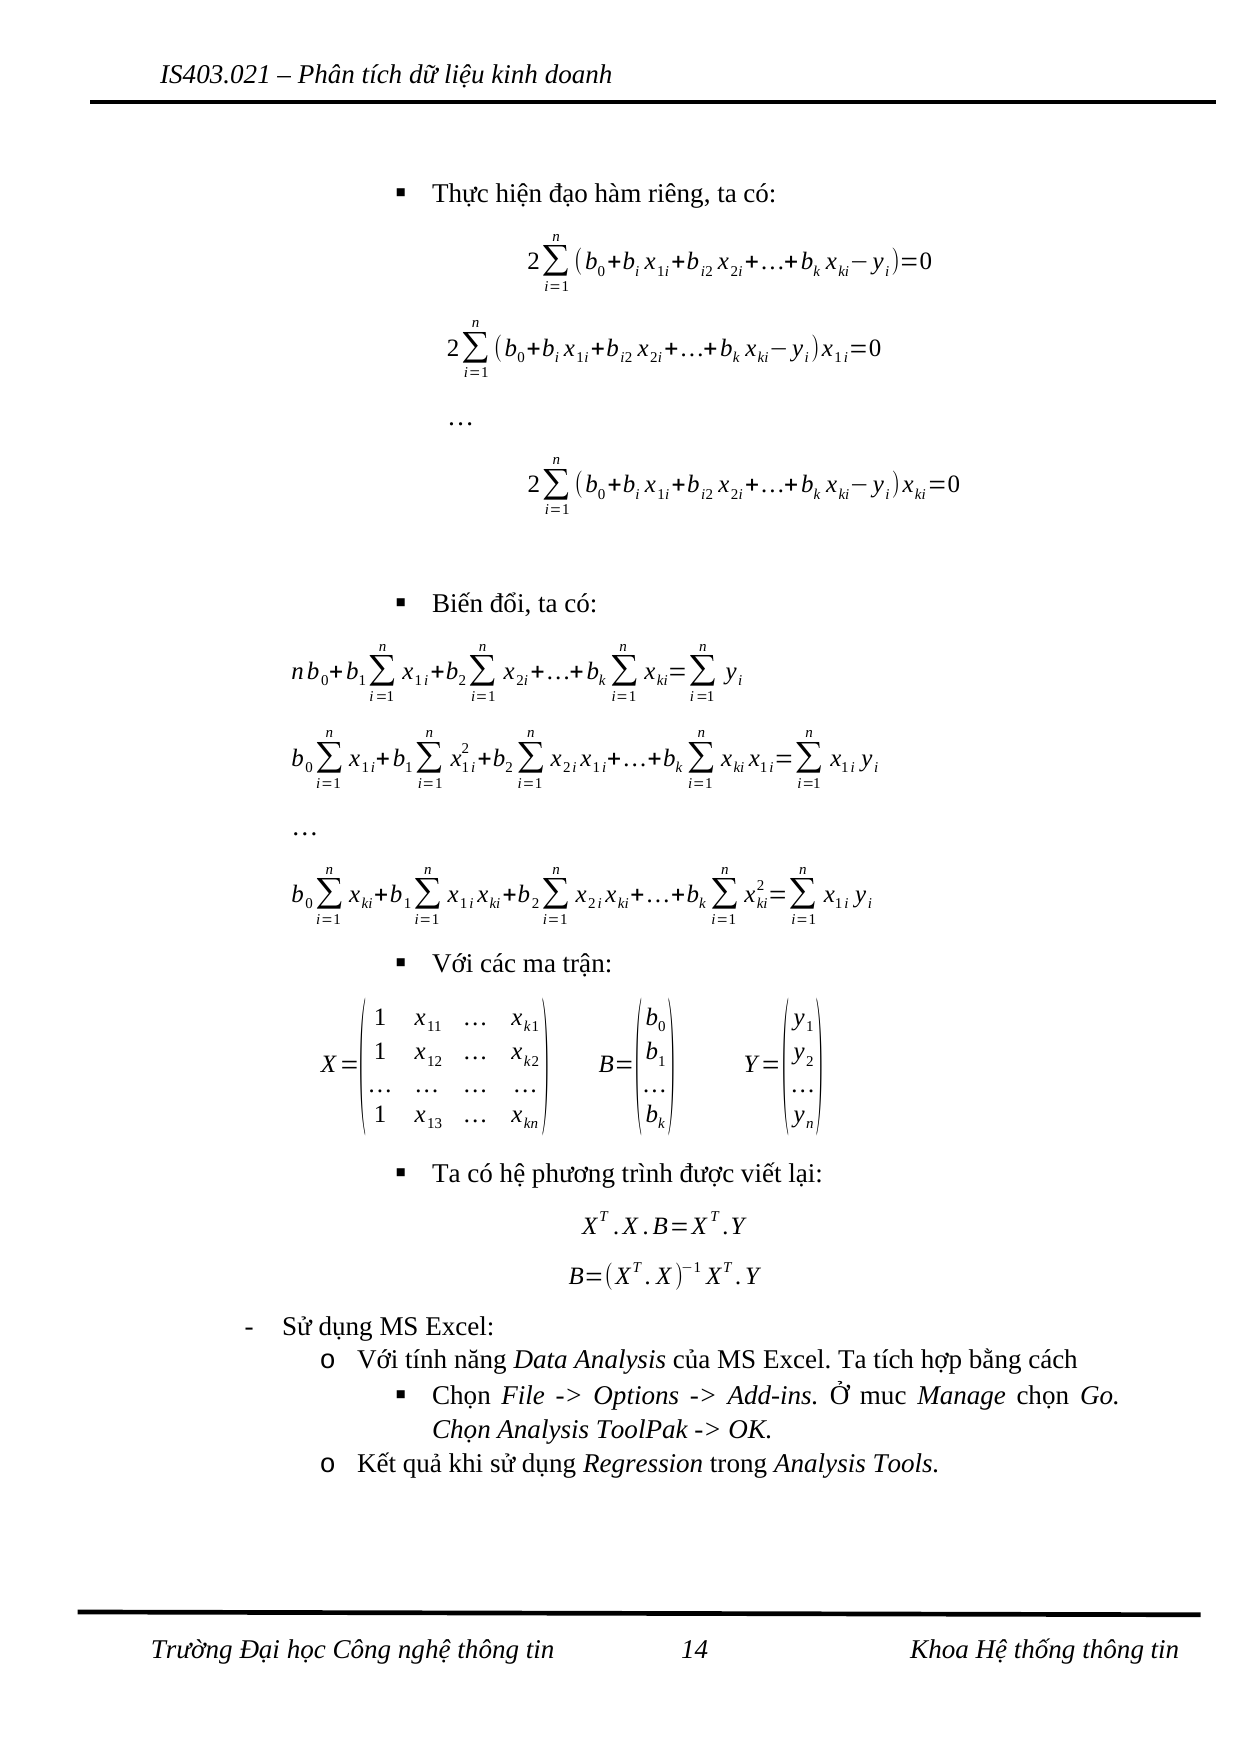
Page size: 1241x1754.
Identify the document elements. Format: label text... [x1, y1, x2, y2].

list Kết quả khi sử dụng Regression trong Analysis Tools. [319, 1447, 1122, 1480]
list Thực hiện đạo hàm riêng, ta có: [394, 177, 1122, 208]
list Với tính năng Data Analysis của MS Excel. Ta tích hợp bằng cách [319, 1343, 1122, 1377]
list Chọn File -> Options -> Add-ins. Ở muc Manage chọn Go. Chọn Analysis ToolPak -> OK. [394, 1379, 1122, 1444]
list Biến đổi, ta có: [394, 587, 1122, 618]
text … [291, 810, 1122, 841]
list Với các ma trận: [394, 947, 1122, 978]
list Sử dụng MS Excel: [244, 1310, 1122, 1341]
text … [207, 400, 1122, 431]
list Ta có hệ phương trình được viết lại: [394, 1157, 1122, 1188]
